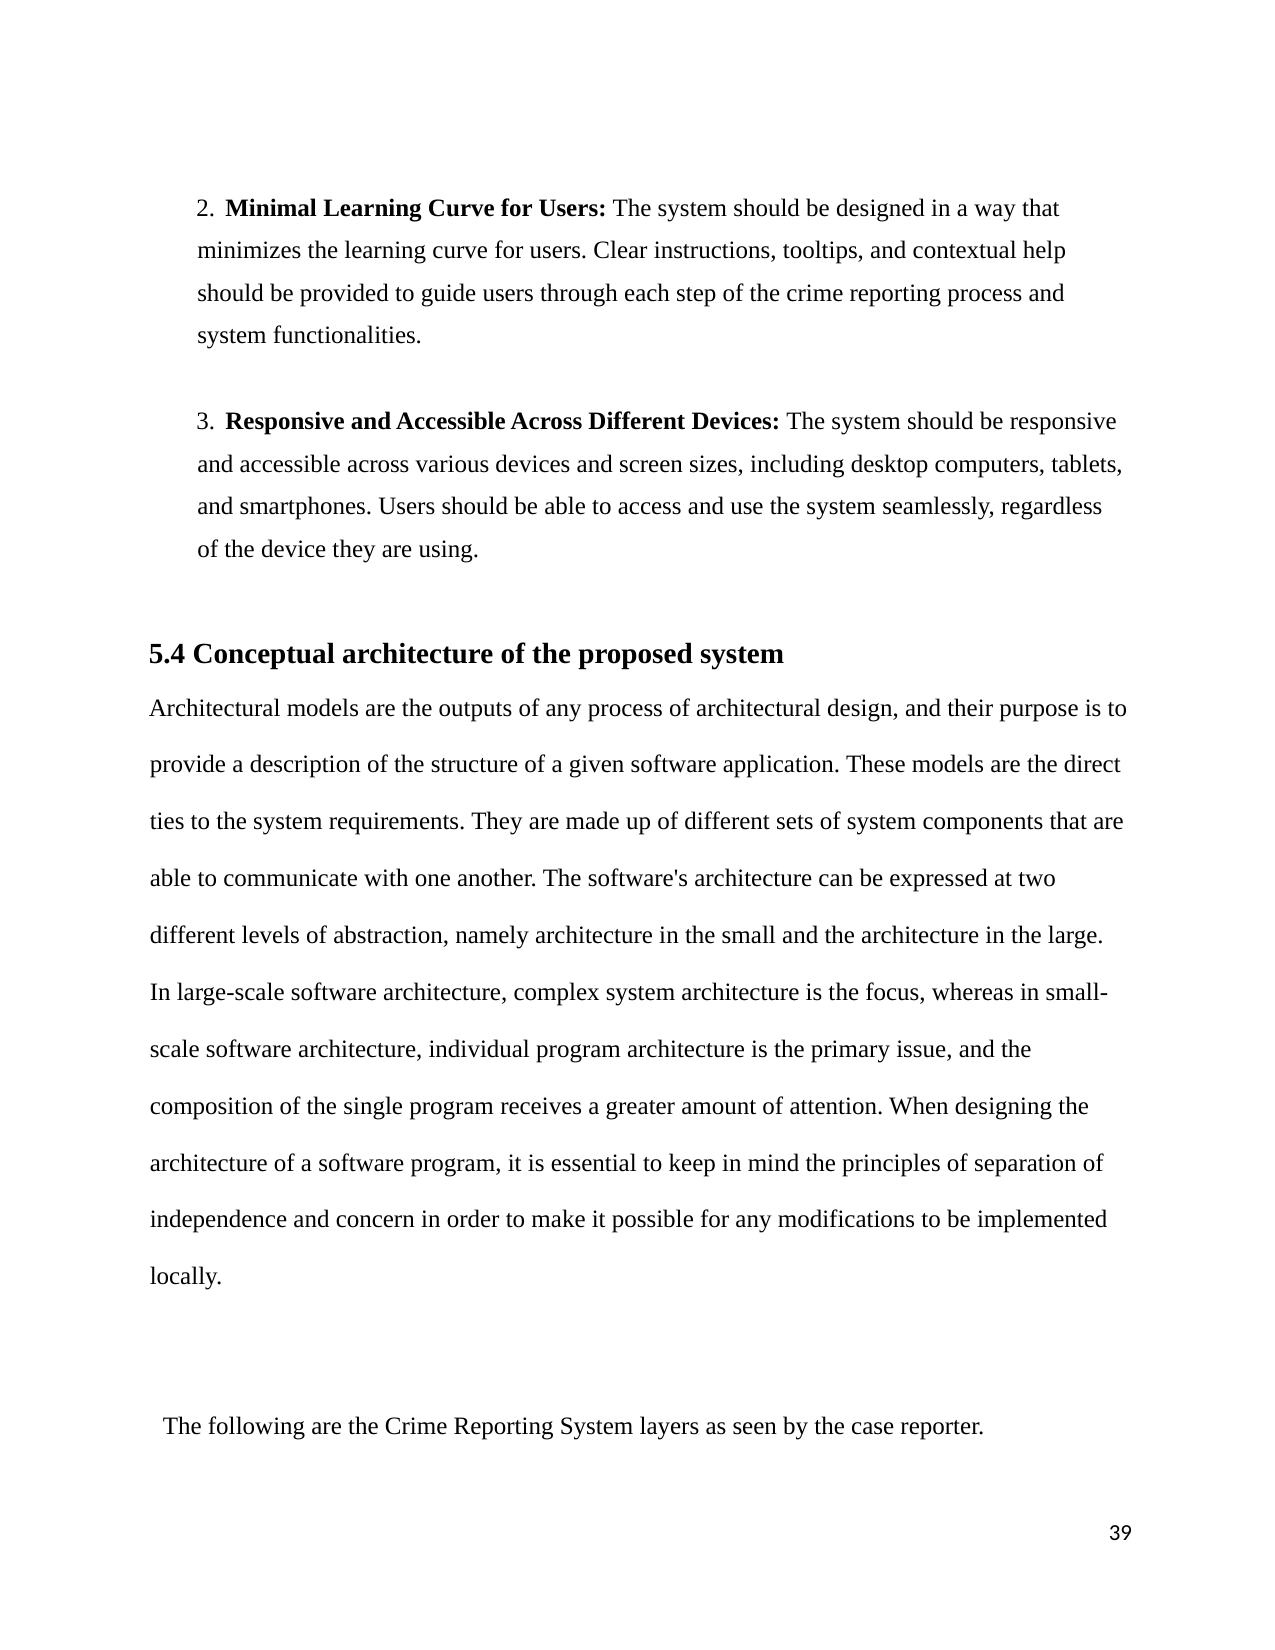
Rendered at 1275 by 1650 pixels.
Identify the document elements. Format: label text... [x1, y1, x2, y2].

subtitle 5.4 Conceptual architecture of the proposed system [148, 636, 1132, 670]
list Responsive and Accessible Across Different Devices: The system should be responsive and accessible across various devices and screen sizes, including desktop computers, tablets, and smartphones. Users should be able to access and use the system seamlessly, regardless of the device they are using. [196, 406, 1129, 563]
text Architectural models are the outputs of any process of architectural design, and their purpose is to provide a description of the structure of a given software application. These models are the direct ties to the system requirements. They are made up of different sets of system components that are able to communicate with one another. The software's architecture can be expressed at two different levels of abstraction, namely architecture in the small and the architecture in the large. In large-scale software architecture, complex system architecture is the focus, whereas in small-scale software architecture, individual program architecture is the primary issue, and the composition of the single program receives a greater amount of attention. When designing the architecture of a software program, it is essential to keep in mind the principles of separation of independence and concern in order to make it possible for any modifications to be implemented locally. [148, 693, 1129, 1290]
text The following are the Crime Reporting System layers as seen by the case reporter. [163, 1411, 1129, 1440]
list Minimal Learning Curve for Users: The system should be designed in a way that minimizes the learning curve for users. Clear instructions, tooltips, and contextual help should be provided to guide users through each step of the crime reporting process and system functionalities. [196, 193, 1129, 349]
